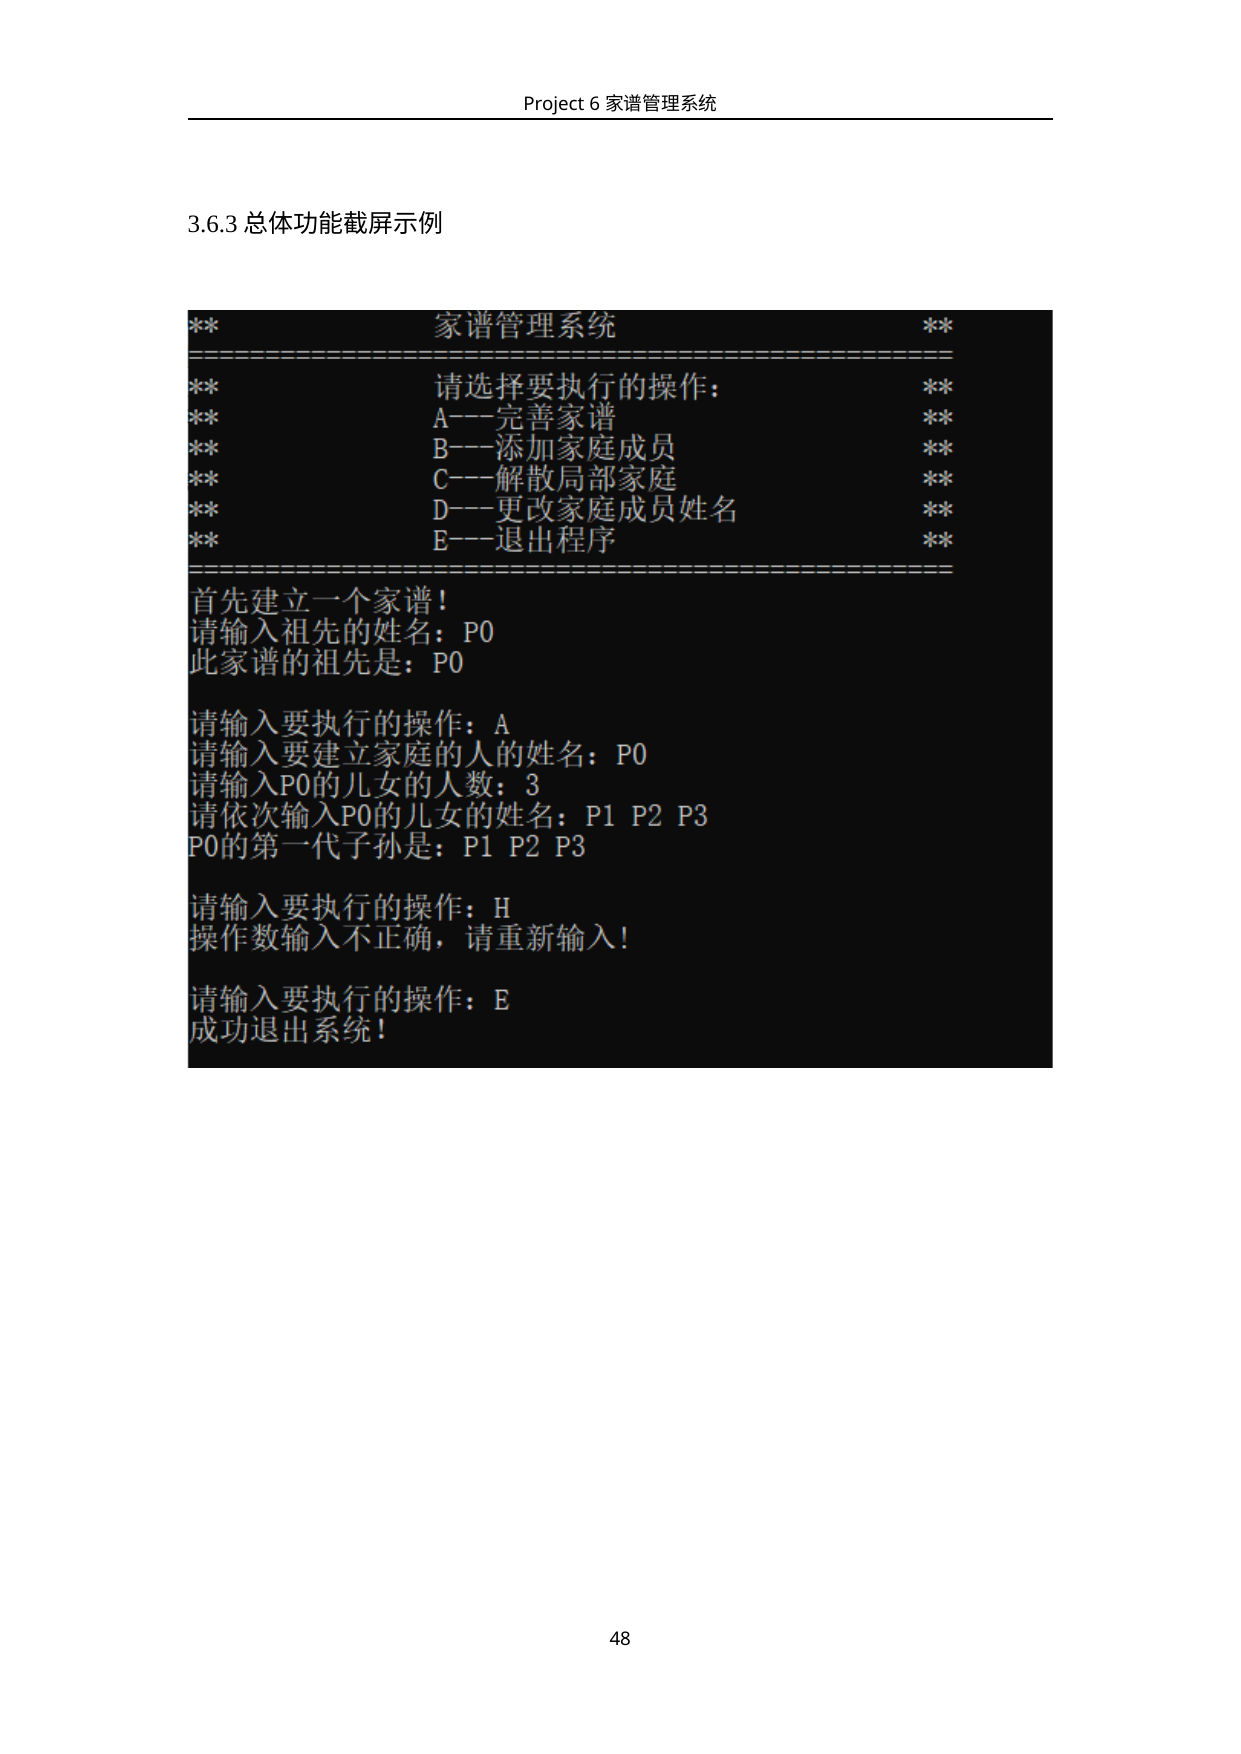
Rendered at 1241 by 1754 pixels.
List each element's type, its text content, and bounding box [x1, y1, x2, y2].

subtitle 3.6.3 总体功能截屏示例 [187, 189, 1053, 254]
picture [187, 310, 1053, 1068]
